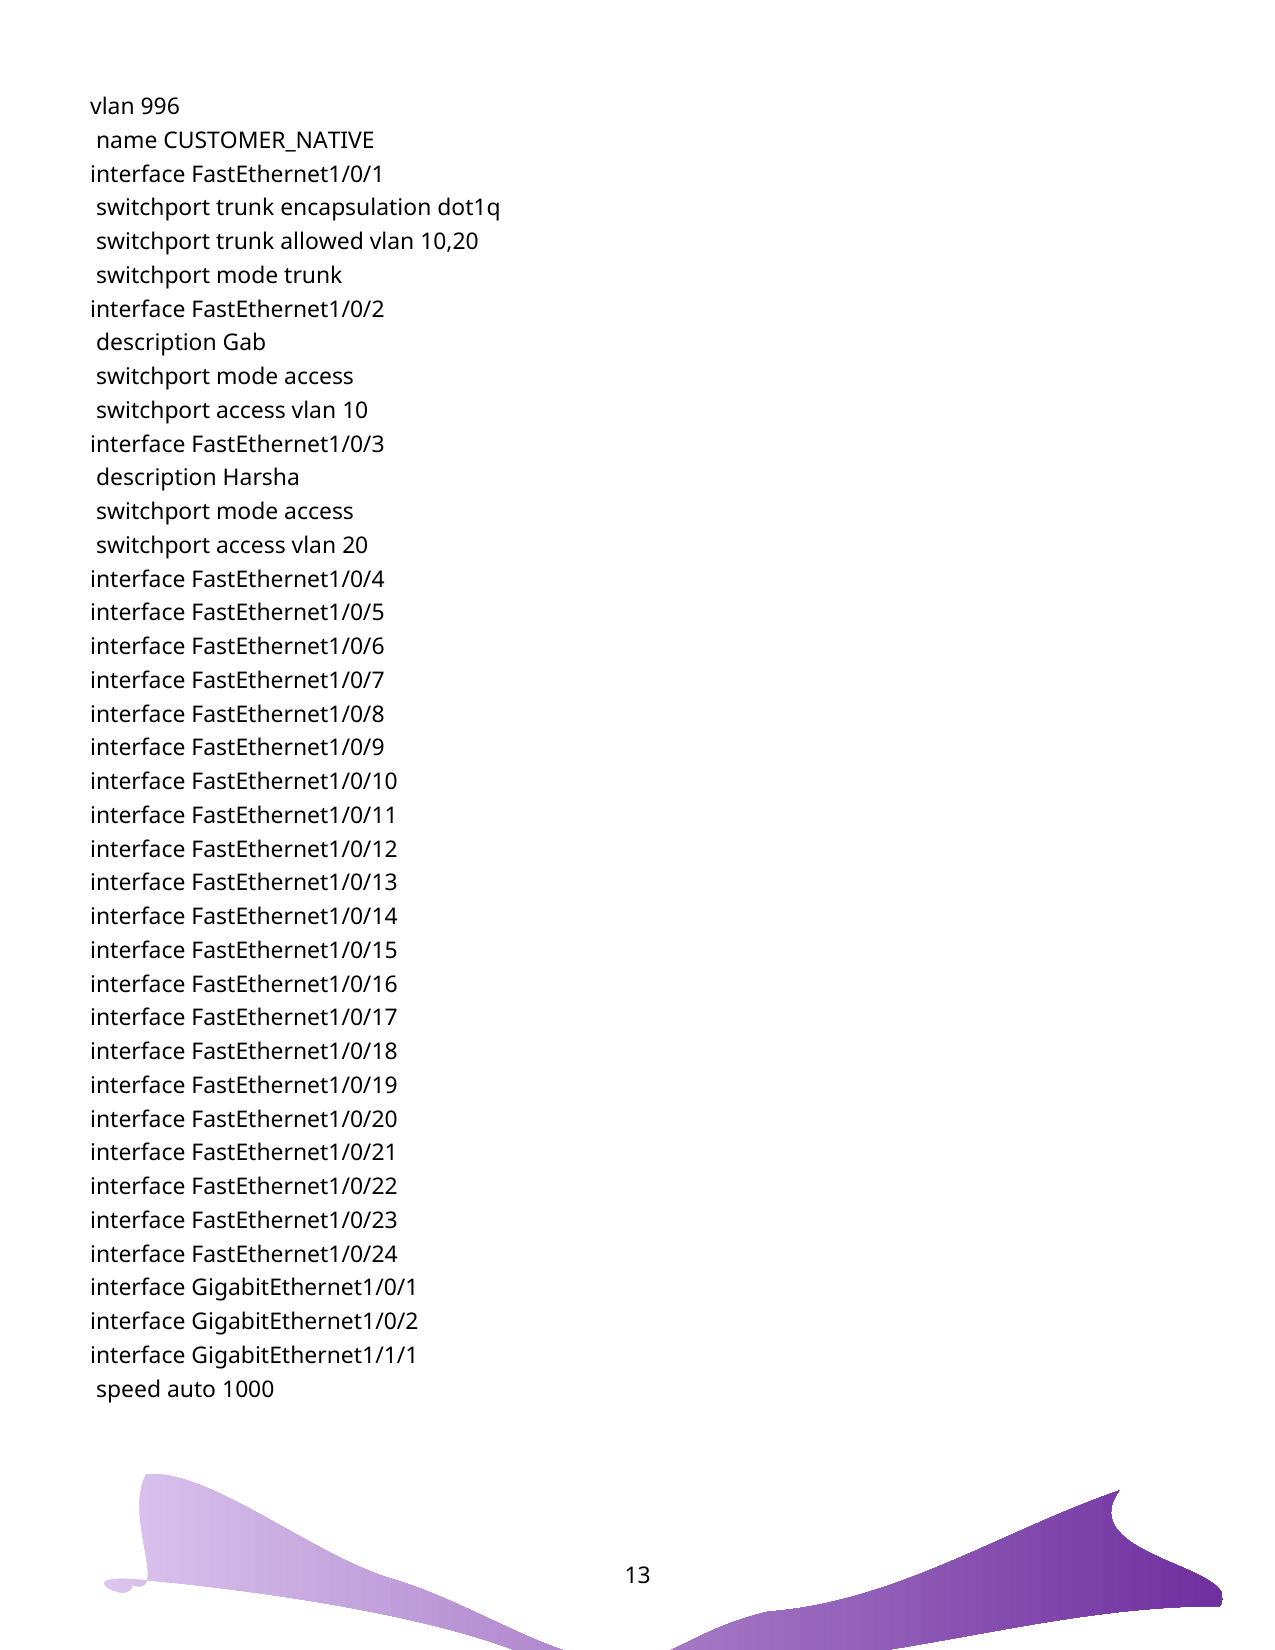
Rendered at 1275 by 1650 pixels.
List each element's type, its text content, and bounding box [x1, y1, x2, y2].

text interface FastEthernet1/0/10 [90, 765, 1185, 796]
text switchport trunk allowed vlan 10,20 [90, 225, 1185, 256]
text interface FastEthernet1/0/2 [90, 292, 1185, 324]
text interface FastEthernet1/0/5 [90, 596, 1185, 627]
text interface FastEthernet1/0/18 [90, 1035, 1185, 1066]
text interface FastEthernet1/0/6 [90, 630, 1185, 661]
text interface FastEthernet1/0/20 [90, 1102, 1185, 1134]
text description Harsha [90, 461, 1185, 492]
text interface FastEthernet1/0/17 [90, 1001, 1185, 1032]
text interface FastEthernet1/0/14 [90, 900, 1185, 931]
text interface FastEthernet1/0/21 [90, 1136, 1185, 1167]
text name CUSTOMER_NATIVE [90, 124, 1185, 155]
text switchport mode access [90, 495, 1185, 526]
text description Gab [90, 326, 1185, 357]
text interface FastEthernet1/0/9 [90, 731, 1185, 762]
text interface FastEthernet1/0/4 [90, 562, 1185, 594]
text interface FastEthernet1/0/16 [90, 967, 1185, 999]
text interface FastEthernet1/0/11 [90, 799, 1185, 830]
text interface FastEthernet1/0/24 [90, 1237, 1185, 1269]
text switchport access vlan 20 [90, 529, 1185, 560]
text interface FastEthernet1/0/1 [90, 157, 1185, 189]
text interface FastEthernet1/0/8 [90, 697, 1185, 729]
text interface FastEthernet1/0/23 [90, 1204, 1185, 1235]
text interface FastEthernet1/0/19 [90, 1069, 1185, 1100]
text interface FastEthernet1/0/3 [90, 427, 1185, 459]
text switchport mode trunk [90, 259, 1185, 290]
text switchport trunk encapsulation dot1q [90, 191, 1185, 222]
text interface FastEthernet1/0/15 [90, 934, 1185, 965]
text interface FastEthernet1/0/22 [90, 1170, 1185, 1201]
text speed auto 1000 [90, 1372, 1185, 1404]
text interface FastEthernet1/0/12 [90, 832, 1185, 864]
text switchport access vlan 10 [90, 394, 1185, 425]
text interface GigabitEthernet1/0/2 [90, 1305, 1185, 1336]
text interface GigabitEthernet1/0/1 [90, 1271, 1185, 1302]
text interface FastEthernet1/0/13 [90, 866, 1185, 897]
text switchport mode access [90, 360, 1185, 391]
text interface FastEthernet1/0/7 [90, 664, 1185, 695]
text interface GigabitEthernet1/1/1 [90, 1339, 1185, 1370]
text vlan 996 [90, 90, 1185, 121]
